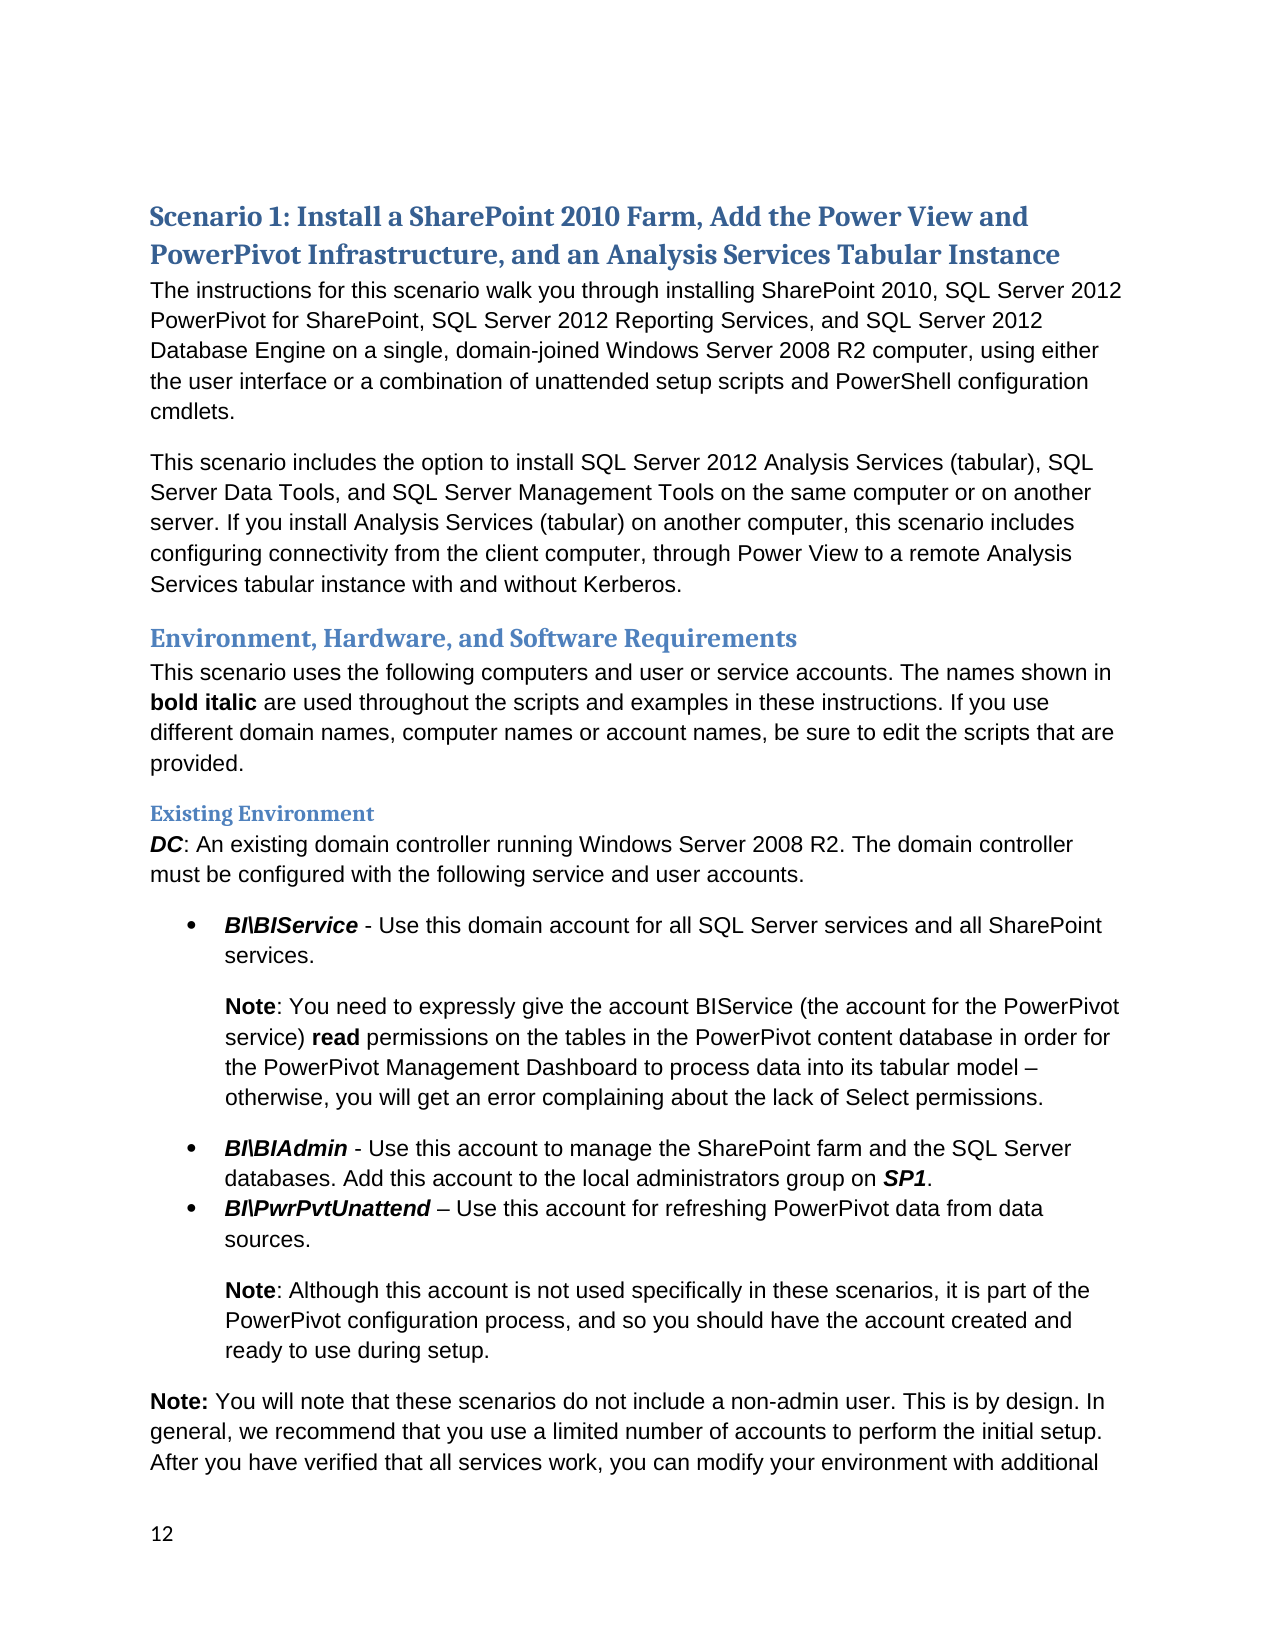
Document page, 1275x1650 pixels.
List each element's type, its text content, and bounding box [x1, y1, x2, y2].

text This scenario includes the option to install SQL Server 2012 Analysis Services (tabular), SQL Server Data Tools, and SQL Server Management Tools on the same computer or on another server. If you install Analysis Services (tabular) on another computer, this scenario includes configuring connectivity from the client computer, through Power View to a remote Analysis Services tabular instance with and without Kerberos. [150, 449, 1125, 598]
list BI\PwrPvtUnattend – Use this account for refreshing PowerPivot data from data sources. [187, 1195, 1125, 1252]
subtitle Scenario 1: Install a SharePoint 2010 Farm, Add the Power View and PowerPivot Infrastructure, and an Analysis Services Tabular Instance [150, 200, 1125, 272]
text This scenario uses the following computers and user or service accounts. The names shown in bold italic are used throughout the scripts and examples in these instructions. If you use different domain names, computer names or account names, be sure to edit the scripts that are provided. [150, 659, 1125, 776]
text DC: An existing domain controller running Windows Server 2008 R2. The domain controller must be configured with the following service and user accounts. [150, 831, 1125, 887]
text Note: You need to expressly give the account BIService (the account for the PowerPivot service) read permissions on the tables in the PowerPivot content database in order for the PowerPivot Management Dashboard to process data into its tabular model – otherwise, you will get an error complaining about the lack of Select permissions. [225, 993, 1125, 1110]
subtitle Existing Environment [150, 801, 1125, 827]
list BI\BIService - Use this domain account for all SQL Server services and all SharePoint services. [187, 912, 1125, 968]
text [150, 1388, 1125, 1475]
list BI\BIAdmin - Use this account to manage the SharePoint farm and the SQL Server databases. Add this account to the local administrators group on SP1. [187, 1135, 1125, 1191]
text The instructions for this scenario walk you through installing SharePoint 2010, SQL Server 2012 PowerPivot for SharePoint, SQL Server 2012 Reporting Services, and SQL Server 2012 Database Engine on a single, domain-joined Windows Server 2008 R2 computer, using either the user interface or a combination of unattended setup scripts and PowerShell configuration cmdlets. [150, 277, 1125, 424]
text Note: Although this account is not used specifically in these scenarios, it is part of the PowerPivot configuration process, and so you should have the account created and ready to use during setup. [225, 1277, 1125, 1363]
subtitle Environment, Hardware, and Software Requirements [150, 623, 1125, 654]
